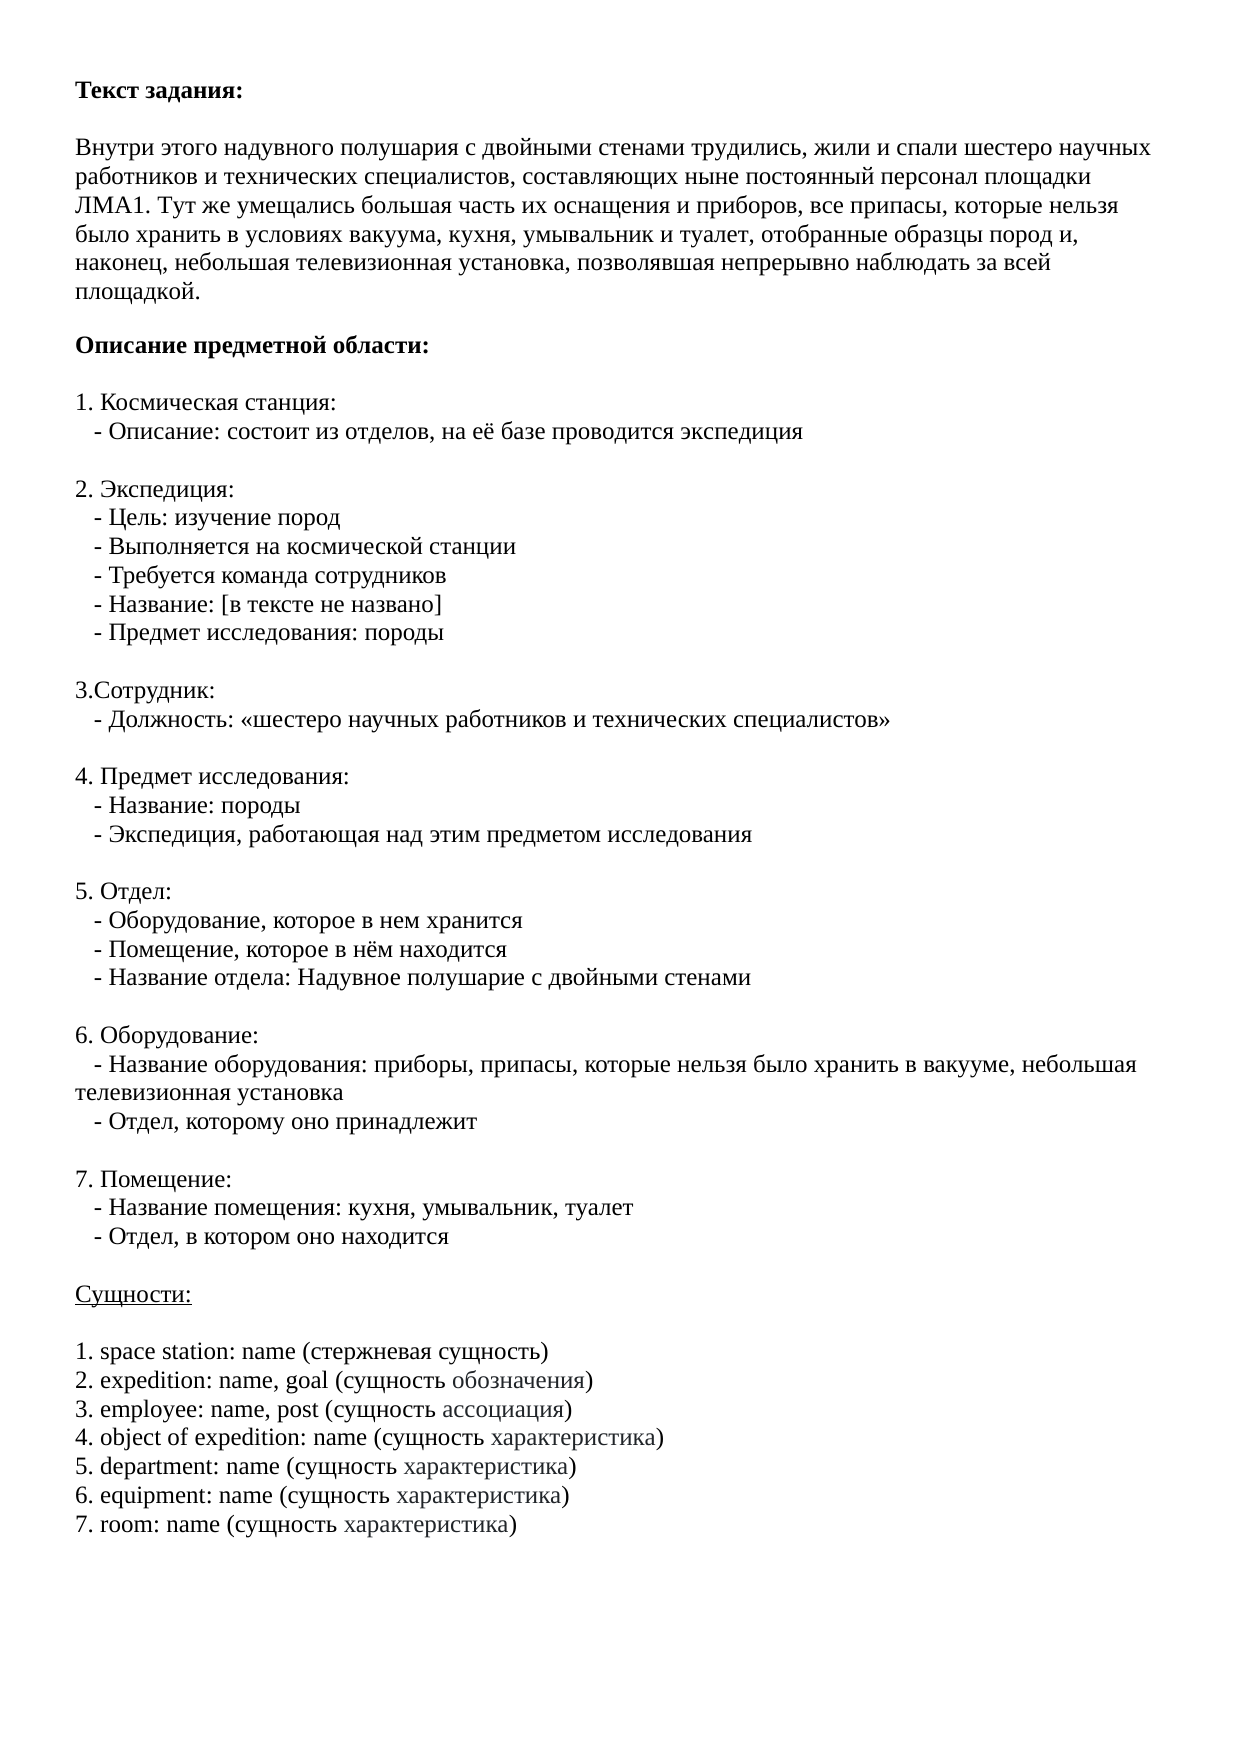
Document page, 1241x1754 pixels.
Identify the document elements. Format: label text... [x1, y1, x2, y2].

text 3. employee: name, post (сущность ассоциация) [564, 1394, 1165, 1422]
text - Требуется команда сотрудников [75, 560, 1165, 589]
text - Помещение, которое в нём находится [75, 934, 1165, 962]
text 6. equipment: name (сущность характеристика) [561, 1480, 1165, 1509]
text - Название: [в тексте не названо] [75, 589, 1165, 617]
text Сущности: [75, 1279, 1165, 1307]
subtitle Текст задания: [75, 75, 1165, 104]
text - Экспедиция, работающая над этим предметом исследования [75, 819, 1165, 847]
text 6. Оборудование: [75, 1020, 1165, 1049]
text 4. Предмет исследования: [75, 761, 1165, 790]
text 7. room: name (сущность характеристика) [75, 1509, 344, 1537]
text 7. Помещение: [75, 1164, 1165, 1192]
text - Цель: изучение пород [75, 502, 1165, 531]
text - Оборудование, которое в нем хранится [75, 905, 1165, 934]
text 5. department: name (сущность характеристика) [75, 1451, 403, 1480]
text - Название помещения: кухня, умывальник, туалет [75, 1192, 1165, 1221]
text 2. Экспедиция: [75, 474, 1165, 502]
text 6. equipment: name (сущность характеристика) [75, 1480, 396, 1509]
text - Отдел, в котором оно находится [75, 1221, 1165, 1250]
text 2. expedition: name, goal (сущность обозначения) [75, 1365, 452, 1394]
text - Название: породы [75, 790, 1165, 819]
text - Предмет исследования: породы [75, 617, 1165, 646]
text 5. department: name (сущность характеристика) [568, 1451, 1165, 1480]
text - Отдел, которому оно принадлежит [75, 1106, 1165, 1135]
text 1. space station: name (стержневая сущность) [75, 1336, 1165, 1365]
text 4. object of expedition: name (сущность характеристика) [75, 1422, 1165, 1451]
text - Название отдела: Надувное полушарие с двойными стенами [75, 962, 1165, 991]
text 3.Сотрудник: [75, 675, 1165, 704]
text 3. employee: name, post (сущность ассоциация) [75, 1394, 442, 1422]
text - Описание: состоит из отделов, на её базе проводится экспедиция [75, 416, 1165, 445]
text Внутри этого надувного полушария с двойными стенами трудились, жили и спали шестеро научных работников и технических специалистов, составляющих ныне постоянный персонал площадки ЛМА1. Тут же умещались большая часть их оснащения и приборов, все припасы, которые нельзя было хранить в условиях вакуума, кухня, умывальник и туалет, отобранные образцы пород и, наконец, небольшая телевизионная установка, позволявшая непрерывно наблюдать за всей площадкой. [75, 132, 1165, 305]
text - Название оборудования: приборы, припасы, которые нельзя было хранить в вакууме, небольшая телевизионная установка [75, 1049, 1165, 1106]
text 7. room: name (сущность характеристика) [508, 1509, 1165, 1537]
subtitle Описание предметной области: [75, 330, 1165, 359]
text 2. expedition: name, goal (сущность обозначения) [585, 1365, 1165, 1394]
text - Выполняется на космической станции [75, 531, 1165, 560]
text 1. Космическая станция: [75, 387, 1165, 416]
text - Должность: «шестеро научных работников и технических специалистов» [75, 704, 1165, 732]
text 5. Отдел: [75, 876, 1165, 905]
